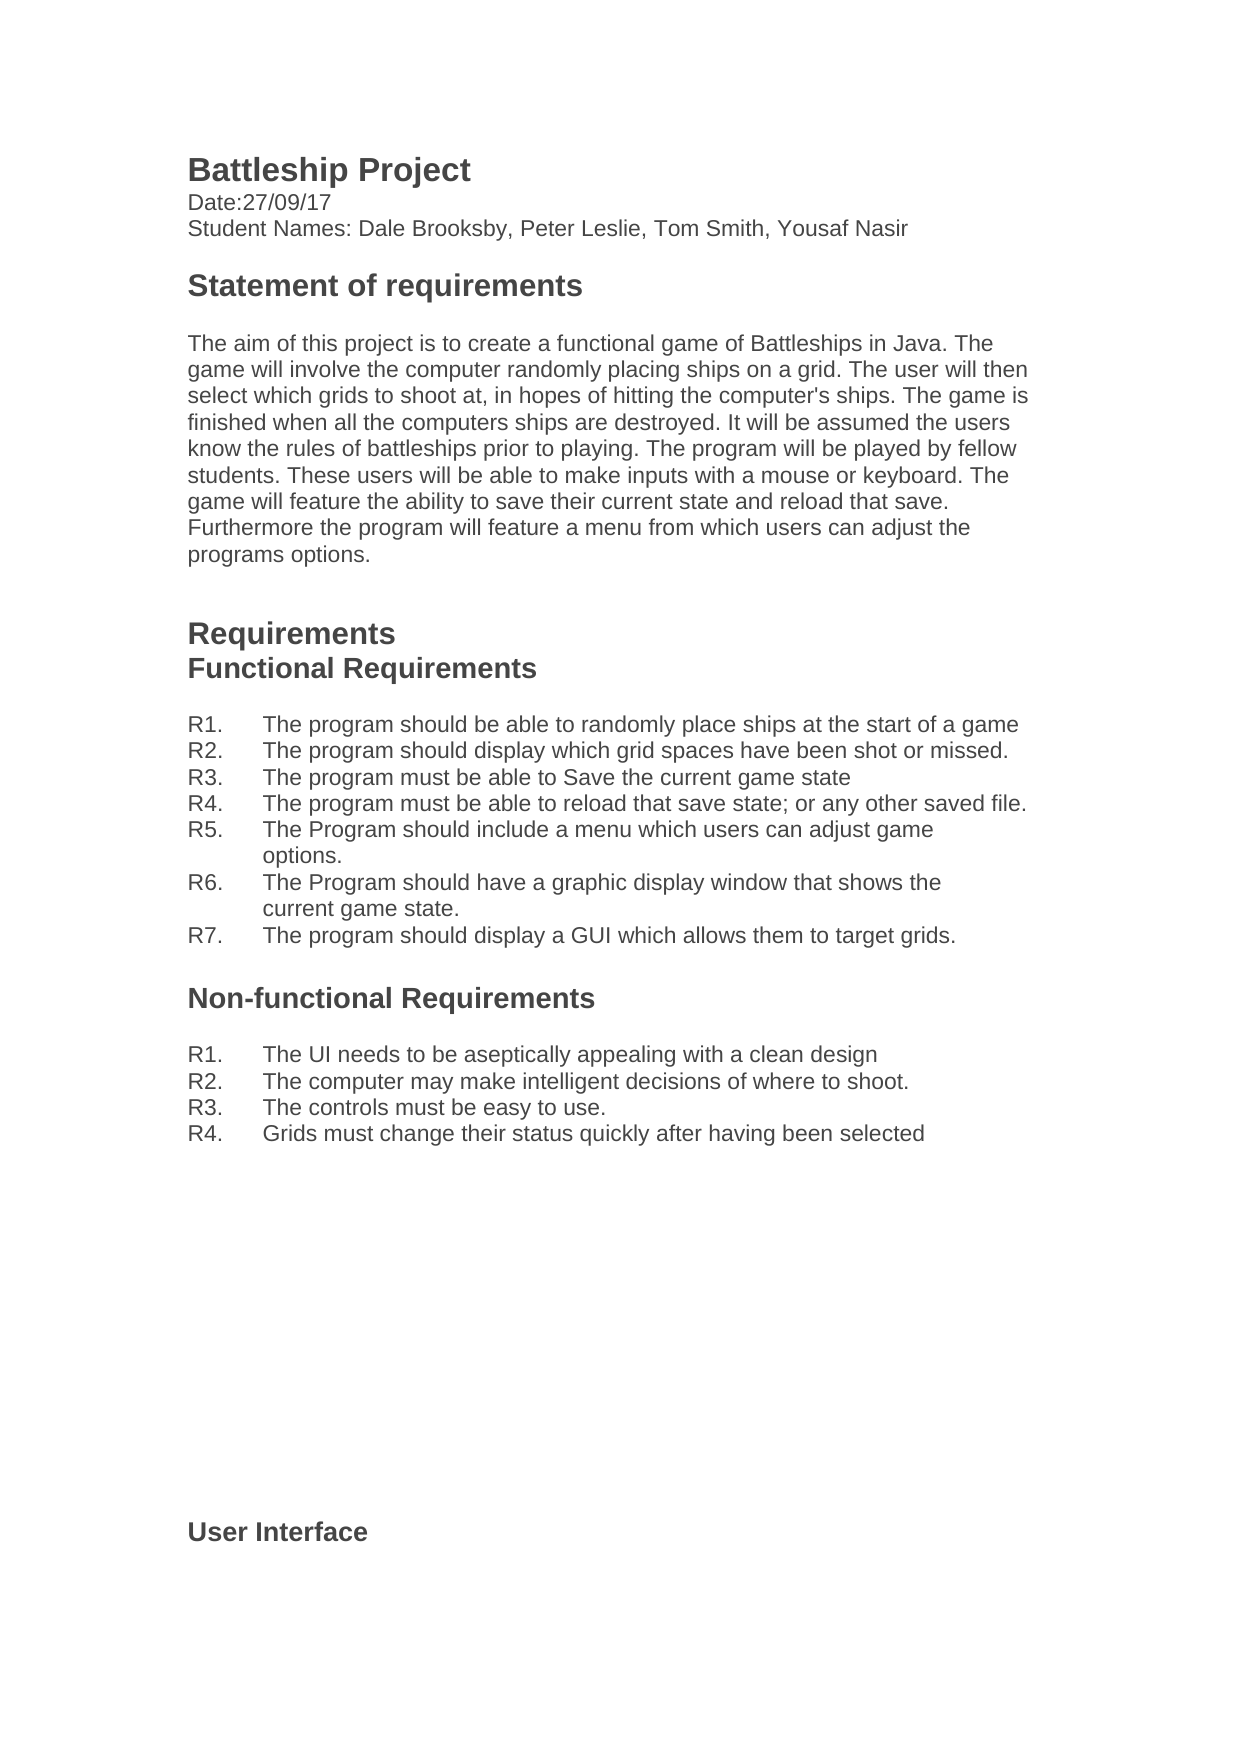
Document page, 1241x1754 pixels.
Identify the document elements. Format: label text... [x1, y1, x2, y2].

text Battleship Project Date:27/09/17 Student Names: Dale Brooksby, Peter Leslie, Tom Smith, Yousaf Nasir Statement of requirements The aim of this project is to create a functional game of Battleships in Java. The game will involve the computer randomly placing ships on a grid. The user will then select which grids to shoot at, in hopes of hitting the computer's ships. The game is finished when all the computers ships are destroyed. It will be assumed the users know the rules of battleships prior to playing. The program will be played by fellow students. These users will be able to make inputs with a mouse or keyboard. The game will feature the ability to save their current state and reload that save. Furthermore the program will feature a menu from which users can adjust the programs options. [187, 150, 1053, 567]
text Non-functional Requirements R1. The UI needs to be aseptically appealing with a clean design [187, 948, 1053, 1068]
text User Interface [187, 1516, 1053, 1547]
text Requirements Functional Requirements R1. The program should be able to randomly place ships at the start of a game R2. The program should display which grid spaces have been shot or missed. R3. The program must be able to Save the current game state R4. The program must be able to reload that save state; or any other saved file. R5. The Program should include a menu which users can adjust game options. R6. The Program should have a graphic display window that shows the current game state. R7. The program should display a GUI which allows them to target grids. [187, 615, 1053, 948]
text R2. The computer may make intelligent decisions of where to shoot. R3. The controls must be easy to use. R4. Grids must change their status quickly after having been selected [187, 1068, 1053, 1147]
